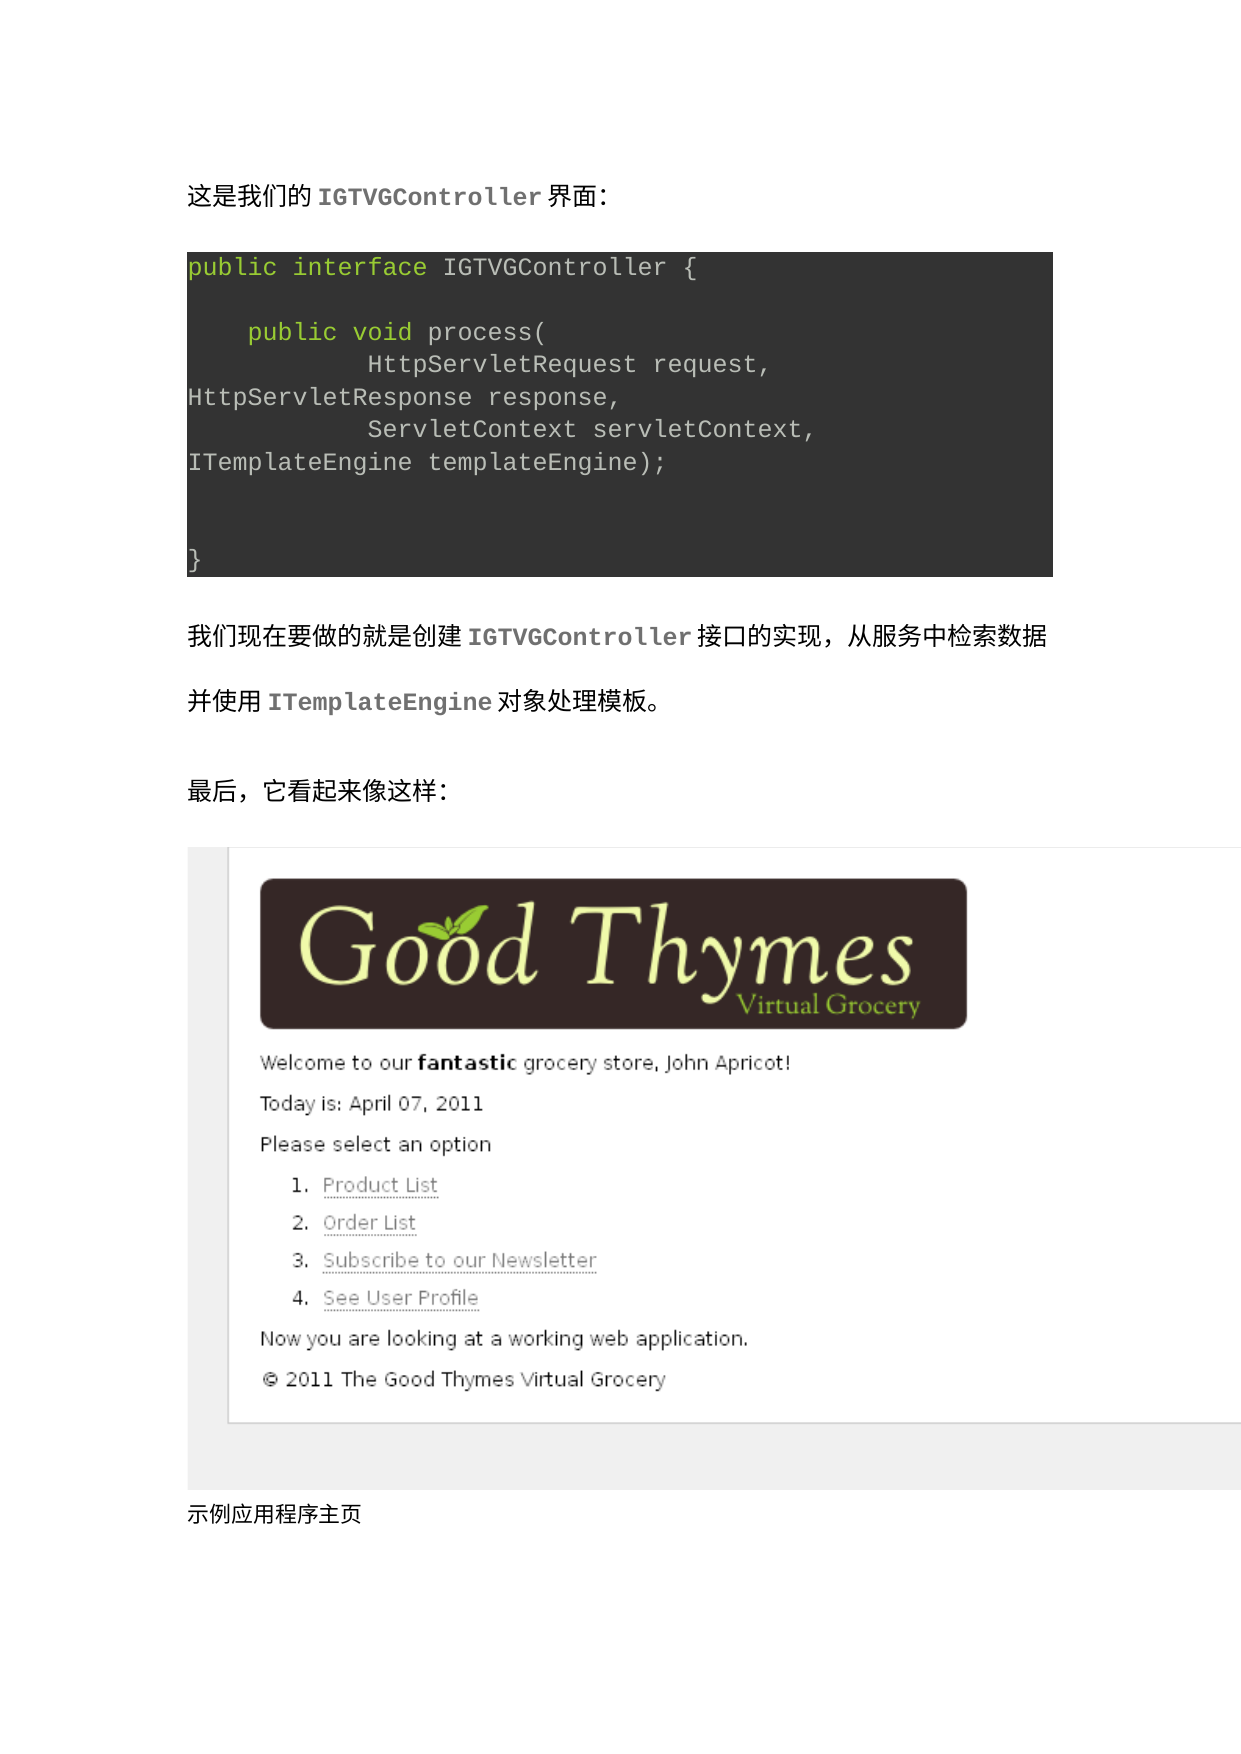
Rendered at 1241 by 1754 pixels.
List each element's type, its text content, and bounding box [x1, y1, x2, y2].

text public void process( [187, 317, 1053, 349]
text public interface IGTVGController { [187, 252, 1053, 284]
text 最后，它看起来像这样： [187, 757, 1053, 822]
text 示例应用程序主页 [187, 1490, 1053, 1529]
text 我们现在要做的就是创建IGTVGController接口的实现，从服务中检索数据并使用ITemplateEngine对象处理模板。 [187, 602, 1053, 732]
text ServletContext servletContext, ITemplateEngine templateEngine); [187, 414, 1053, 479]
text HttpServletRequest request, HttpServletResponse response, [187, 349, 1053, 414]
text } [187, 544, 1053, 577]
text 这是我们的IGTVGController界面： [187, 162, 1053, 227]
picture [187, 847, 1241, 1490]
